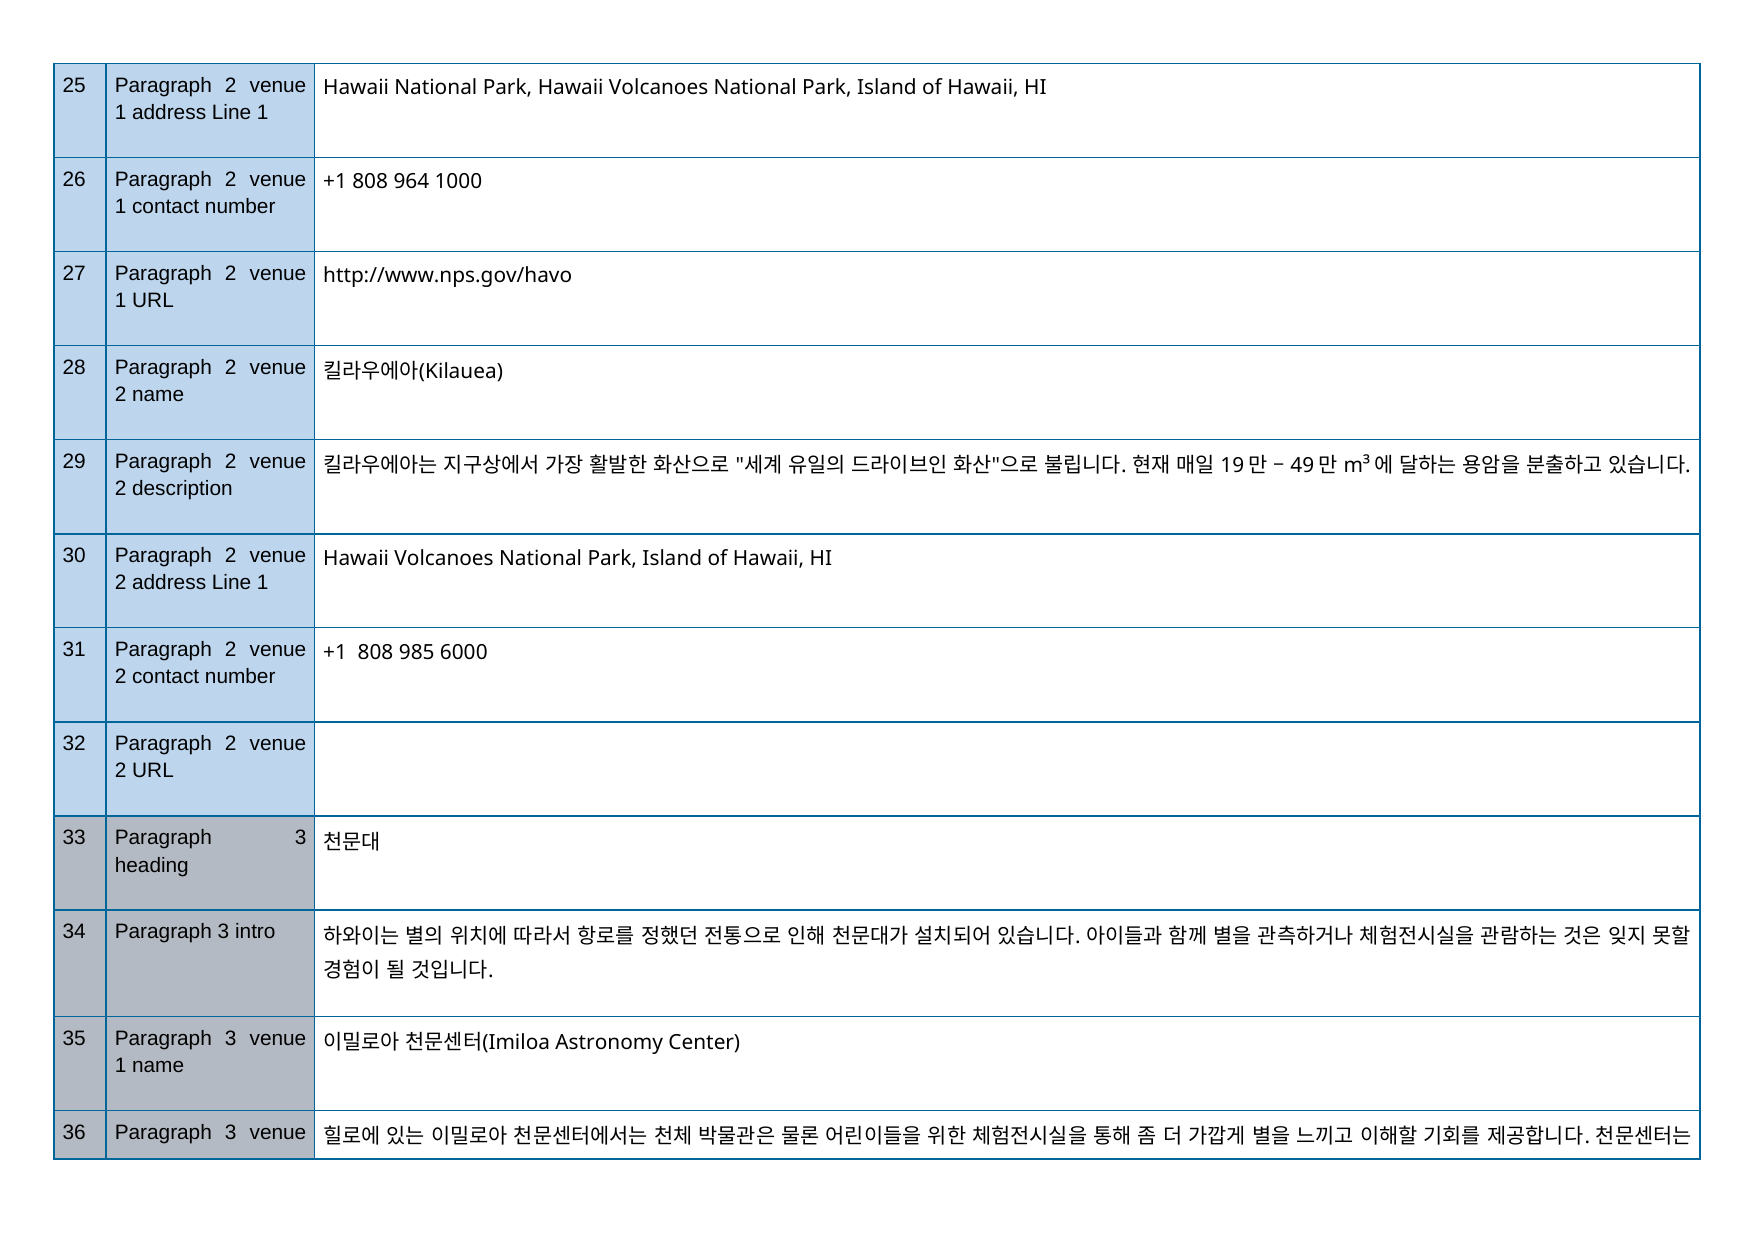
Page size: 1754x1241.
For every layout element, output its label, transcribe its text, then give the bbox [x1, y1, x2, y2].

table_cell 하와이는 별의 위치에 따라서 항로를 정했던 전통으로 인해 천문대가 설치되어 있습니다. 아이들과 함께 별을 관측하거나 체험전시실을 관람하는 것은 잊지 못할 경험이 될 것입니다. [315, 911, 1699, 1016]
table_cell 25 [55, 64, 105, 157]
table_cell 킬라우에아는 지구상에서 가장 활발한 화산으로 "세계 유일의 드라이브인 화산"으로 불립니다. 현재 매일 19만 – 49만 m³에 달하는 용암을 분출하고 있습니다. [315, 440, 1699, 533]
table_cell Paragraph 3 intro [107, 911, 314, 1016]
table_cell Paragraph 3 heading [107, 817, 314, 909]
table_cell Paragraph 3 venue 1 name [107, 1017, 314, 1110]
table_cell 27 [55, 252, 105, 345]
table_cell Paragraph 2 venue 1 contact number [107, 158, 314, 251]
table_cell 29 [55, 440, 105, 533]
table_cell Hawaii Volcanoes National Park, Island of Hawaii, HI [315, 535, 1699, 627]
table_cell 이밀로아 천문센터(Imiloa Astronomy Center) [315, 1017, 1699, 1110]
table_cell 32 [55, 723, 105, 815]
table_cell 천문대 [315, 817, 1699, 909]
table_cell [315, 1111, 1699, 1158]
table_cell Paragraph 2 venue 1 URL [107, 252, 314, 345]
table_cell 35 [55, 1017, 105, 1110]
table_cell [315, 723, 1699, 815]
table_cell 30 [55, 535, 105, 627]
table_cell http://www.nps.gov/havo [315, 252, 1699, 345]
table_cell 36 [55, 1111, 105, 1158]
table_cell Paragraph 2 venue 1 address Line 1 [107, 64, 314, 157]
table_cell 33 [55, 817, 105, 909]
table_cell 28 [55, 346, 105, 439]
table_cell 킬라우에아(Kilauea) [315, 346, 1699, 439]
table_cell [107, 1111, 314, 1158]
table_cell 31 [55, 628, 105, 721]
table_cell Paragraph 2 venue 2 address Line 1 [107, 535, 314, 627]
table_cell 34 [55, 911, 105, 1016]
table_cell Hawaii National Park, Hawaii Volcanoes National Park, Island of Hawaii, HI [315, 64, 1699, 157]
table_cell Paragraph 2 venue 2 description [107, 440, 314, 533]
table_cell Paragraph 2 venue 2 URL [107, 723, 314, 815]
table_cell Paragraph 2 venue 2 contact number [107, 628, 314, 721]
table_cell 26 [55, 158, 105, 251]
table_cell +1 808 964 1000 [315, 158, 1699, 251]
table_cell Paragraph 2 venue 2 name [107, 346, 314, 439]
table_cell +1 808 985 6000 [315, 628, 1699, 721]
